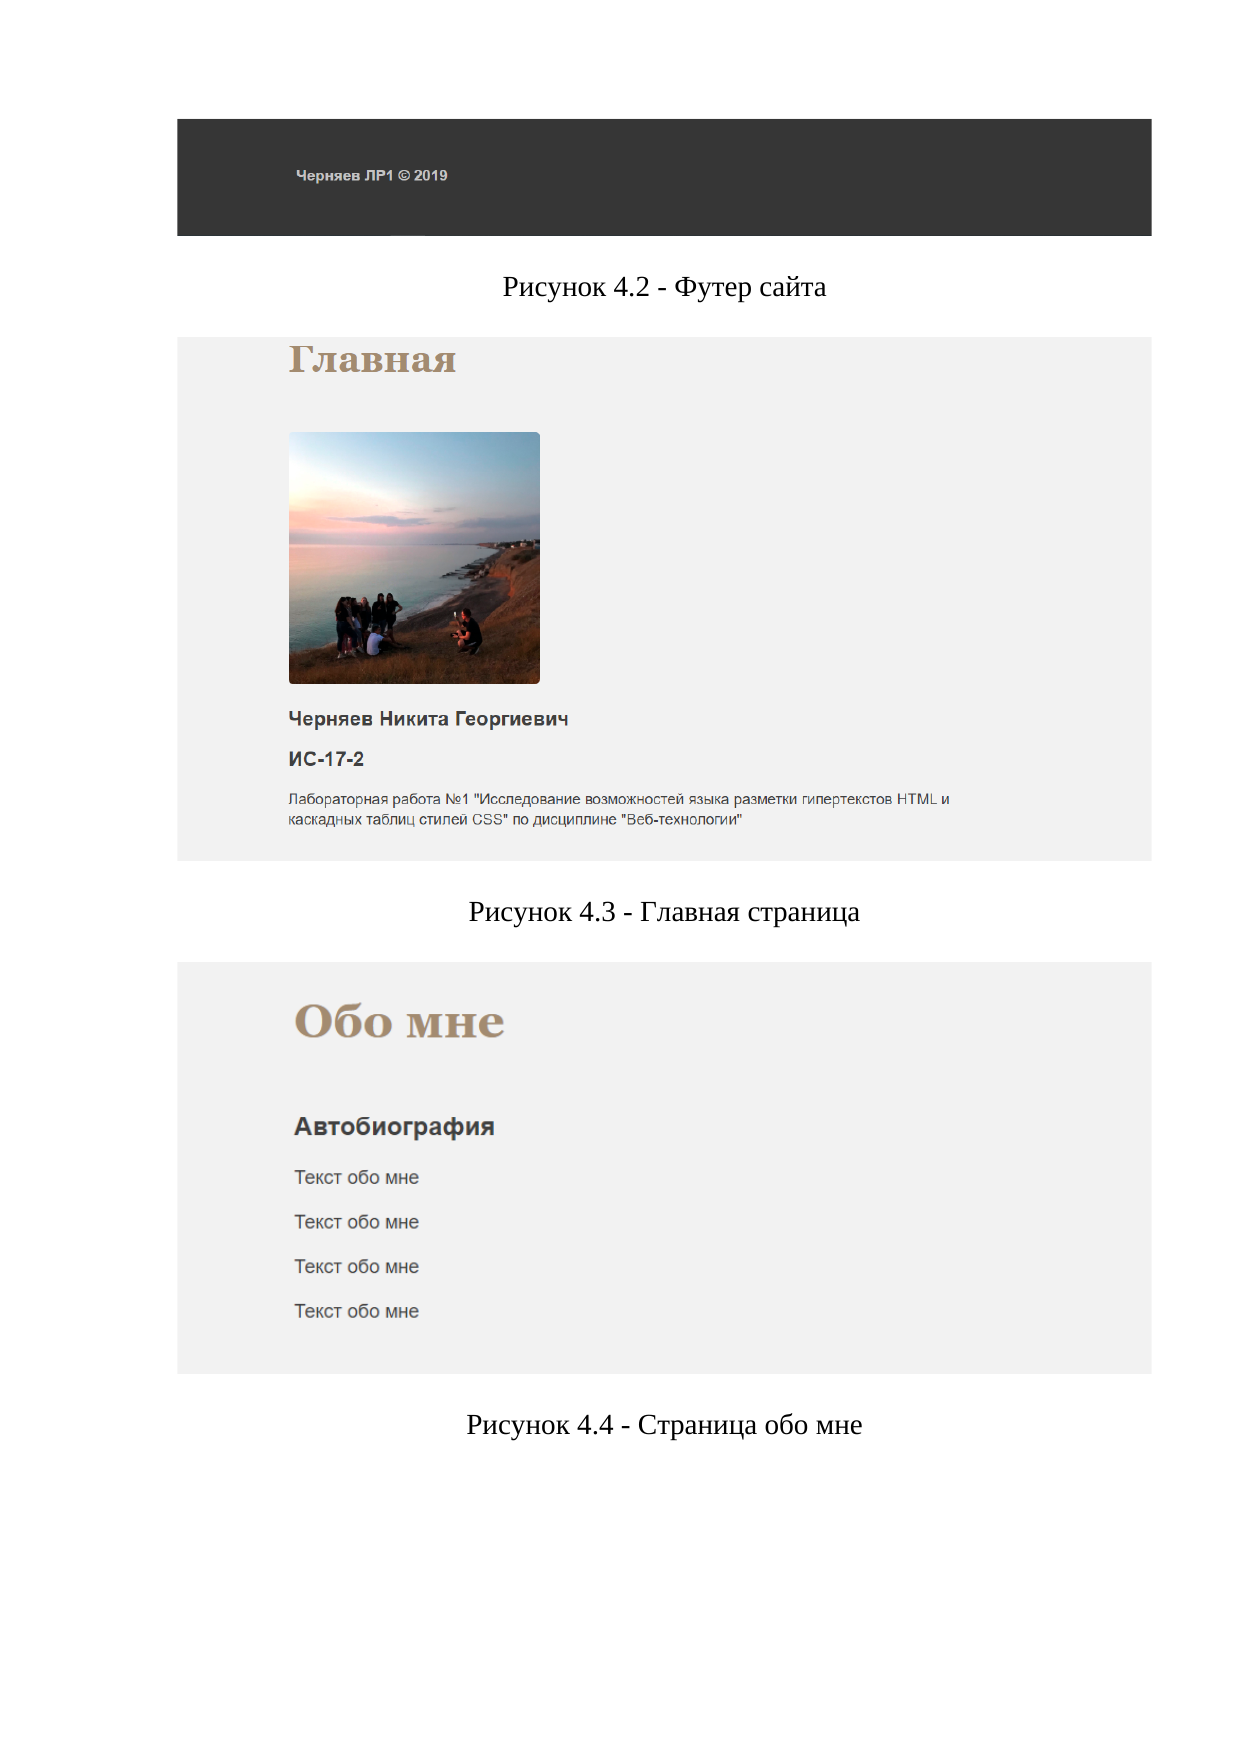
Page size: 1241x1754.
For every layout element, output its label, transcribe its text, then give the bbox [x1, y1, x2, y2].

text Рисунок 4.4 - Страница обо мне [177, 1407, 1152, 1441]
picture [177, 118, 1152, 236]
picture [177, 337, 1152, 861]
text Рисунок 4.2 - Футер сайта [177, 269, 1152, 303]
text Рисунок 4.3 - Главная страница [177, 894, 1152, 928]
picture [177, 962, 1152, 1374]
